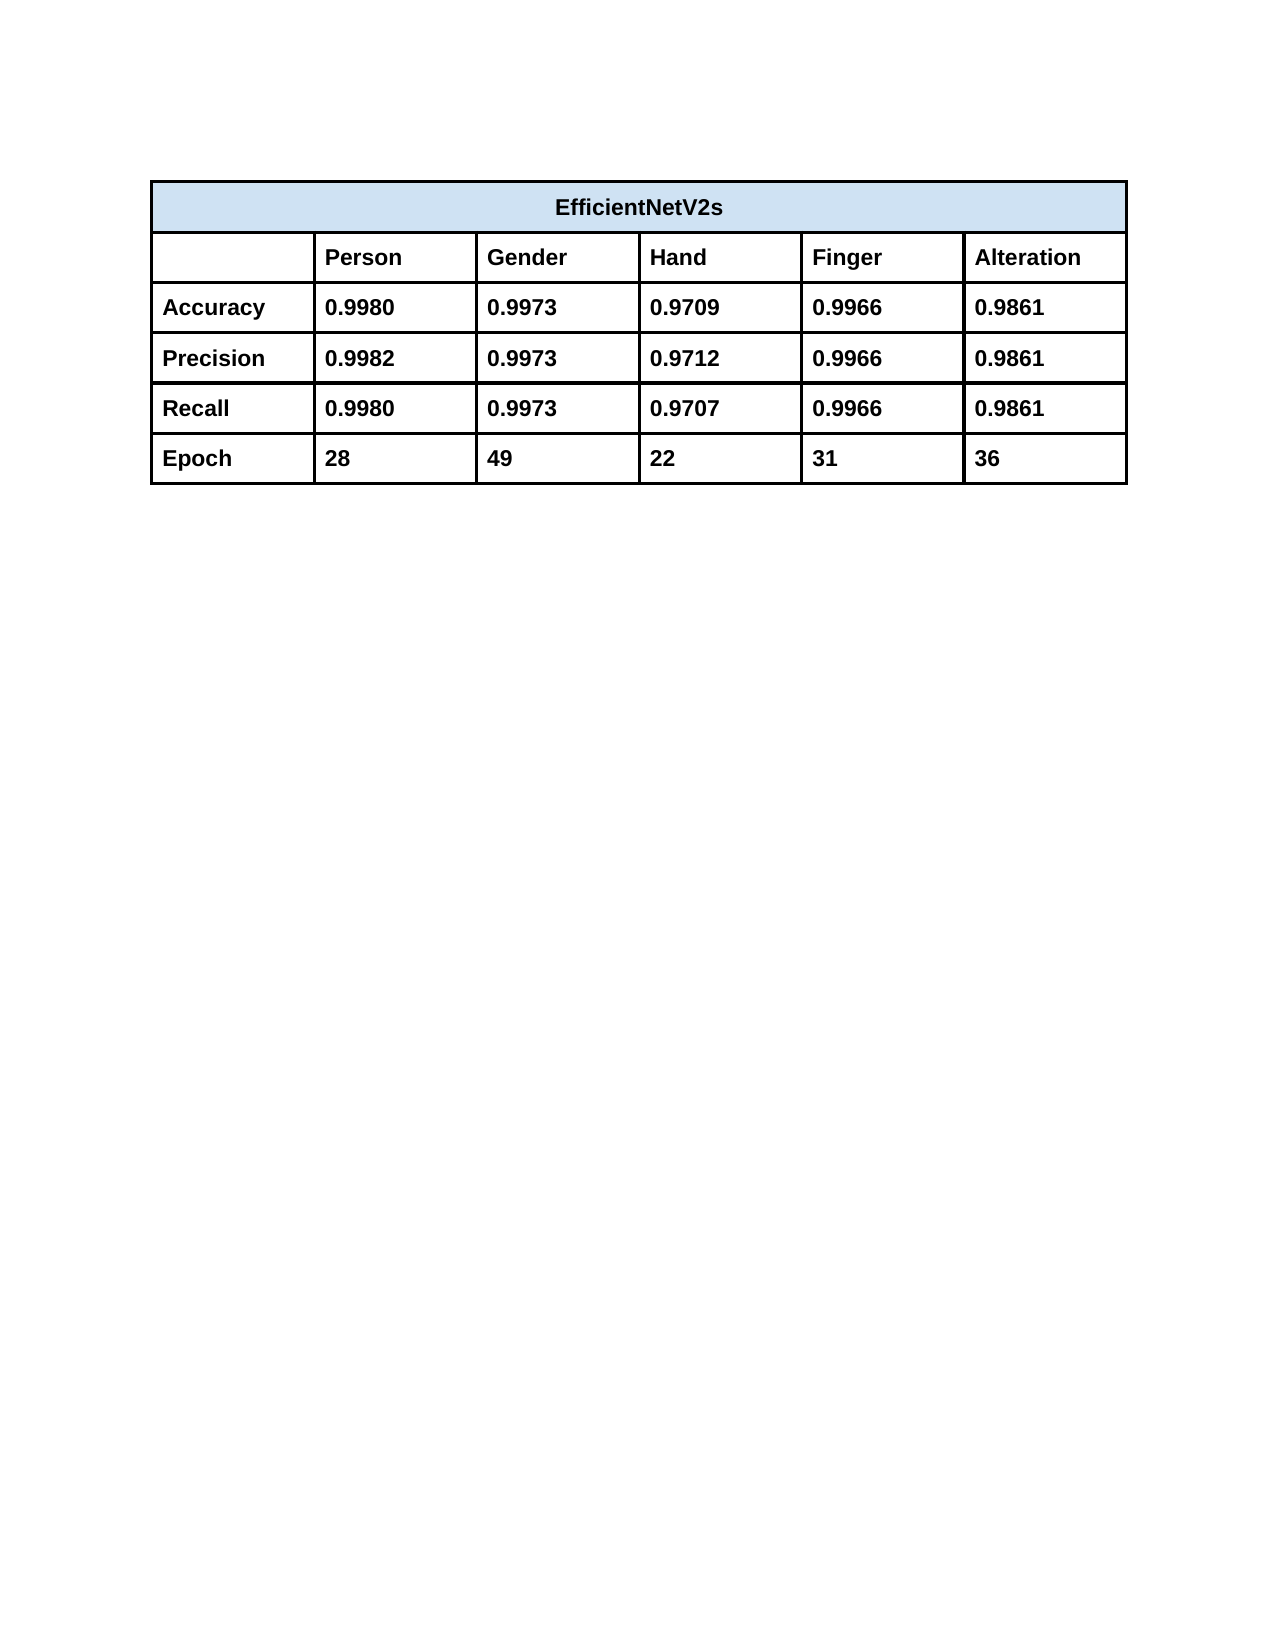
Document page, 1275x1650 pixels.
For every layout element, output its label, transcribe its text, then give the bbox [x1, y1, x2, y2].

table_cell Epoch [153, 435, 313, 482]
table_cell 0.9982 [316, 334, 475, 381]
table_cell 0.9966 [803, 334, 962, 381]
table_cell Hand [641, 234, 800, 281]
table_cell 0.9980 [316, 284, 475, 331]
table_cell 0.9973 [478, 385, 638, 432]
table_cell 22 [641, 435, 800, 482]
table_cell 49 [478, 435, 638, 482]
table_cell 31 [803, 435, 962, 482]
table_cell Person [316, 234, 475, 281]
table_cell 0.9861 [966, 385, 1125, 432]
table_cell Finger [803, 234, 962, 281]
table_cell 0.9980 [316, 385, 475, 432]
table_cell Alteration [966, 234, 1125, 281]
table_cell 0.9712 [641, 334, 800, 381]
table_cell [153, 234, 313, 281]
table_cell 0.9973 [478, 334, 638, 381]
table_cell 0.9966 [803, 385, 962, 432]
table_cell Recall [153, 385, 313, 432]
table_cell 0.9973 [478, 284, 638, 331]
table_cell 28 [316, 435, 475, 482]
table_cell Precision [153, 334, 313, 381]
table_cell 0.9707 [641, 385, 800, 432]
table_cell Gender [478, 234, 638, 281]
table_cell 0.9861 [966, 284, 1125, 331]
table_cell Accuracy [153, 284, 313, 331]
table_cell 36 [966, 435, 1125, 482]
table_cell 0.9861 [966, 334, 1125, 381]
table_cell 0.9966 [803, 284, 962, 331]
table_header EfficientNetV2s [153, 183, 1125, 231]
table_cell 0.9709 [641, 284, 800, 331]
